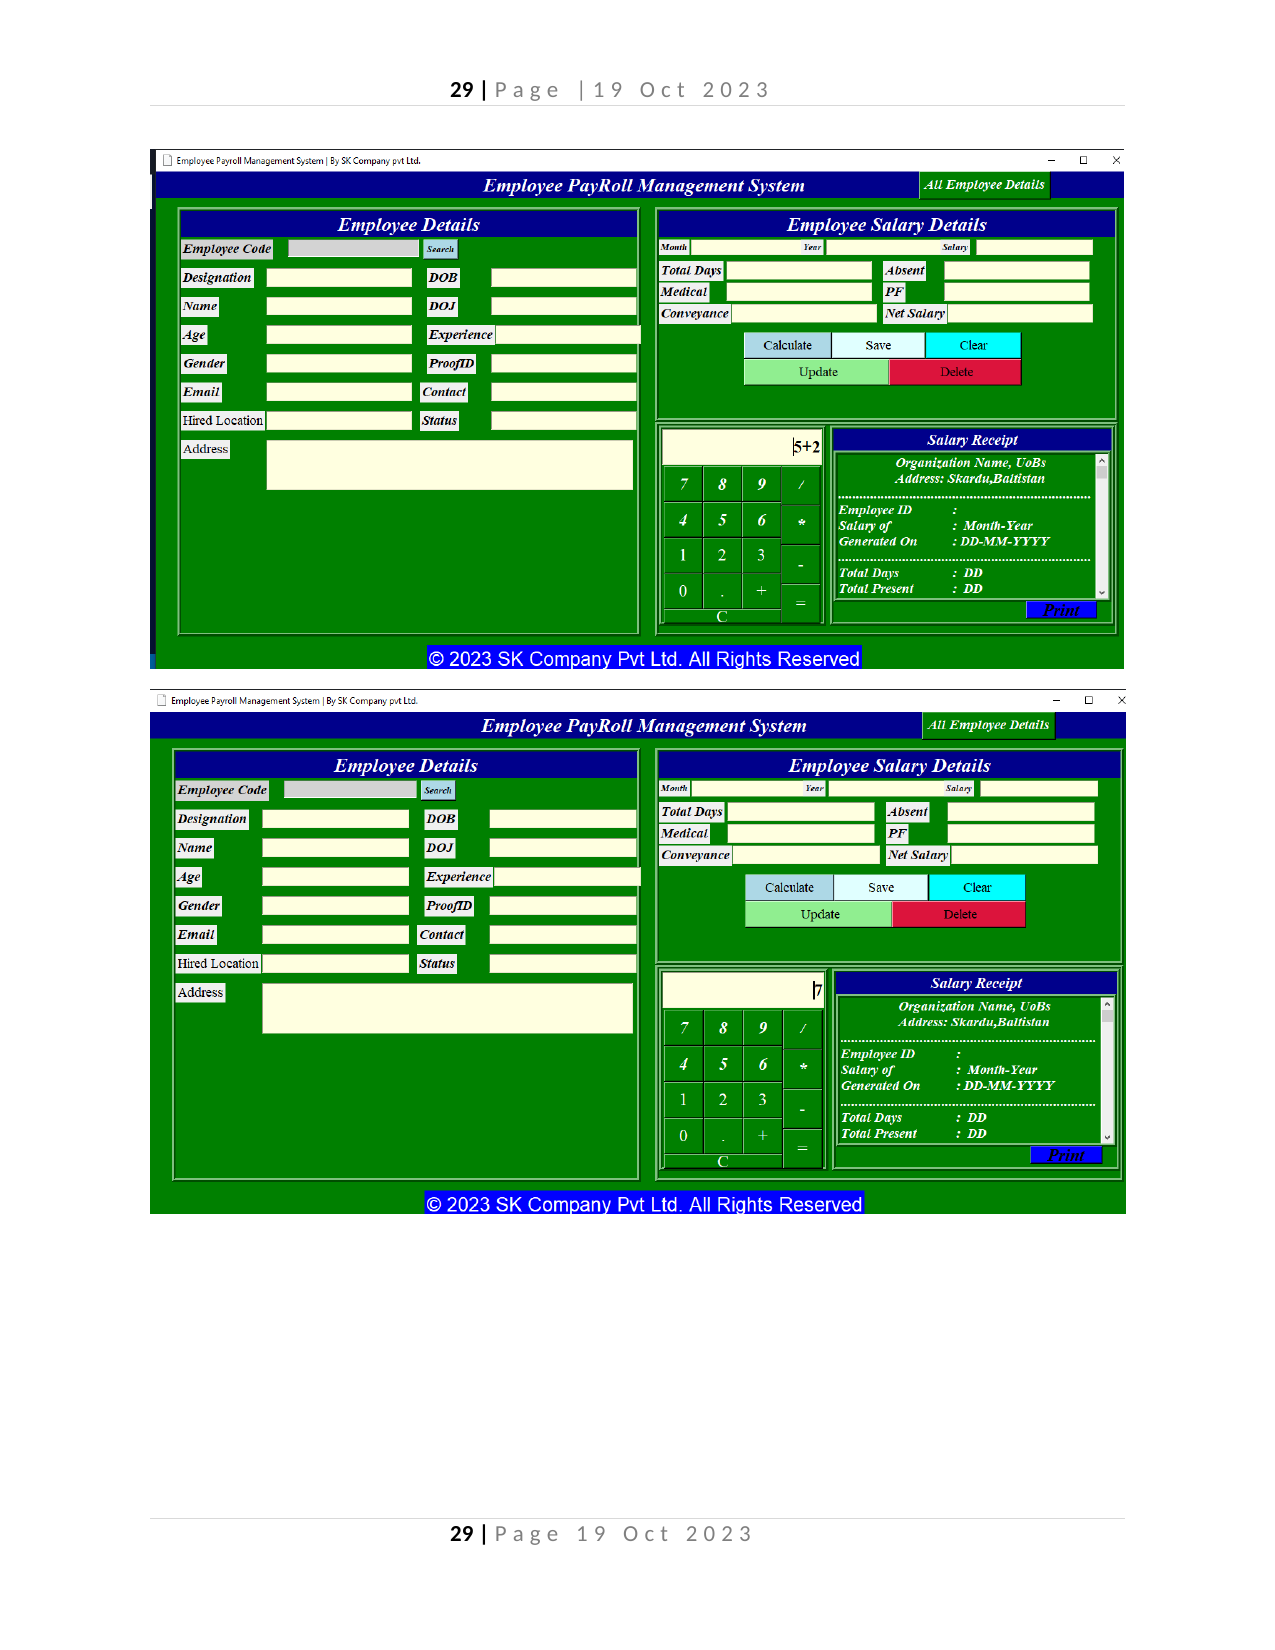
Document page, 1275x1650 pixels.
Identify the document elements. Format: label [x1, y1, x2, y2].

picture [150, 149, 1124, 669]
picture [150, 689, 1126, 1214]
